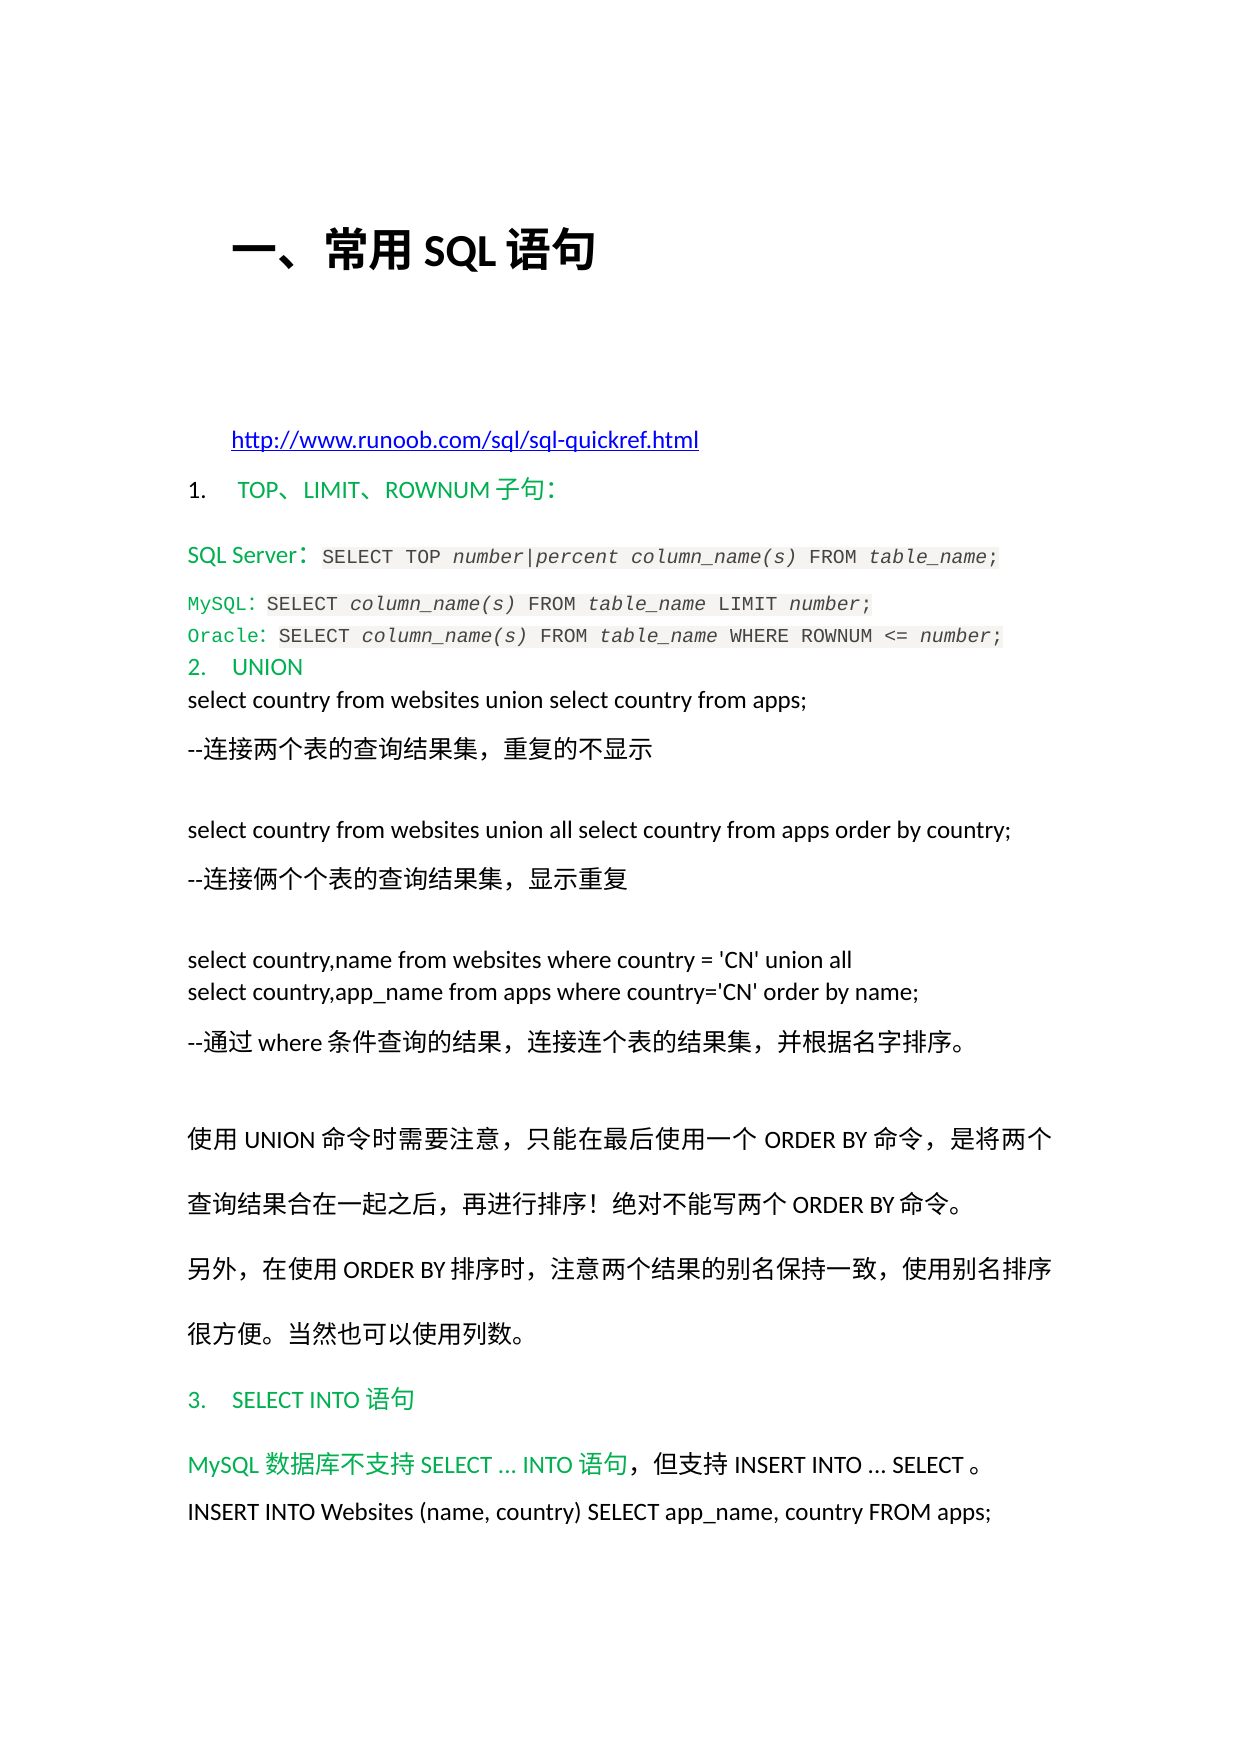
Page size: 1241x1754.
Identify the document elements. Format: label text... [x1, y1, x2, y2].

list SELECT INTO语句 [187, 1365, 1053, 1430]
list --连接两个表的查询结果集，重复的不显示 [187, 715, 1053, 780]
list 另外，在使用ORDER BY排序时，注意两个结果的别名保持一致，使用别名排序很方便。当然也可以使用列数。 [187, 1235, 1053, 1365]
list select country,name from websites where country = 'CN' union all [187, 943, 1053, 975]
list MySQL：SELECT column_name(s) FROM table_name LIMIT number; [187, 585, 1053, 618]
list select country from websites union all select country from apps order by country; [187, 813, 1053, 845]
list --连接俩个个表的查询结果集，显示重复 [187, 845, 1053, 910]
list select country,app_name from apps where country='CN' order by name; [187, 975, 1053, 1008]
text http://www.runoob.com/sql/sql-quickref.html [187, 423, 1053, 455]
list 使用UNION命令时需要注意，只能在最后使用一个ORDER BY命令，是将两个查询结果合在一起之后，再进行排序！绝对不能写两个ORDER BY命令。 [187, 1105, 1053, 1235]
text INSERT INTO Websites (name, country) SELECT app_name, country FROM apps; [187, 1495, 1053, 1528]
list SQL Server：SELECT TOP number|percent column_name(s) FROM table_name; [187, 520, 1053, 585]
list MySQL 数据库不支持 SELECT ... INTO 语句，但支持 INSERT INTO ... SELECT 。 [187, 1430, 1053, 1495]
list select country from websites union select country from apps; [187, 683, 1053, 715]
list UNION [187, 650, 1053, 683]
subtitle 常用SQL语句 [187, 197, 1053, 295]
list TOP、LIMIT、ROWNUM子句： [187, 455, 1053, 520]
list Oracle：SELECT column_name(s) FROM table_name WHERE ROWNUM <= number; [187, 618, 1053, 650]
list --通过where条件查询的结果，连接连个表的结果集，并根据名字排序。 [187, 1008, 1053, 1073]
